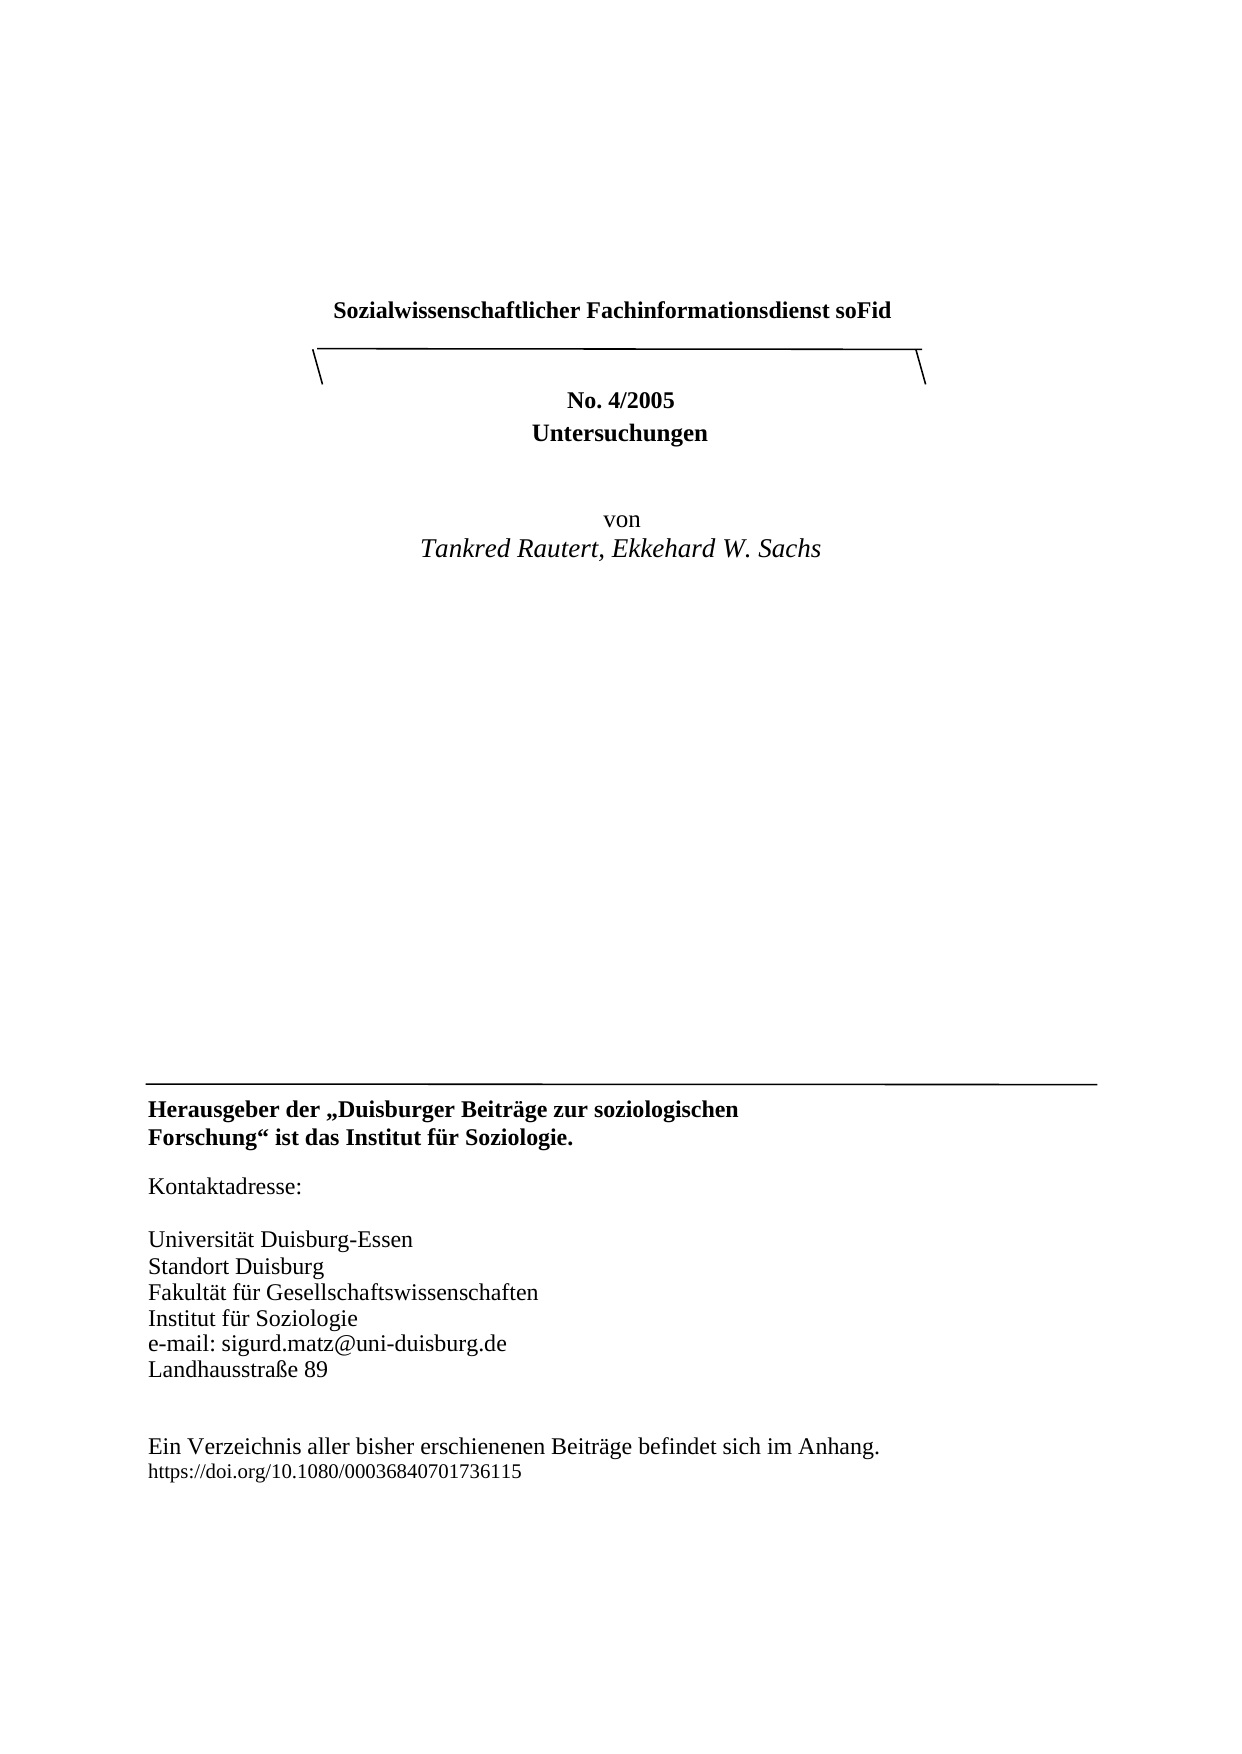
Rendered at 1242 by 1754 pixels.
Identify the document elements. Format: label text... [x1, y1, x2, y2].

text Ein Verzeichnis aller bisher erschienenen Beiträge befindet sich im Anhang. [148, 1432, 1092, 1459]
text https://doi.org/10.1080/00036840701736115 [148, 1459, 1092, 1483]
text e-mail: sigurd.matz@uni-duisburg.de [148, 1332, 1092, 1357]
text Landhausstraße 89 [148, 1357, 443, 1383]
text Fakultät für Gesellschaftswissenschaften [148, 1280, 1092, 1306]
text Kontaktadresse: [148, 1172, 1092, 1199]
text Untersuchungen [148, 418, 1092, 446]
text Tankred Rautert, Ekkehard W. Sachs [148, 533, 1094, 564]
text von [148, 504, 1096, 533]
text Universität Duisburg-Essen [148, 1225, 1092, 1253]
text Sozialwissenschaftlicher Fachinformationsdienst soFid [148, 297, 1077, 324]
text Standort Duisburg [148, 1253, 1092, 1280]
text No. 4/2005 [148, 386, 1094, 414]
text Herausgeber der „Duisburger Beiträge zur soziologischen Forschung“ ist das Institut für Soziologie. [148, 1096, 837, 1150]
text Institut für Soziologie [148, 1306, 1092, 1332]
